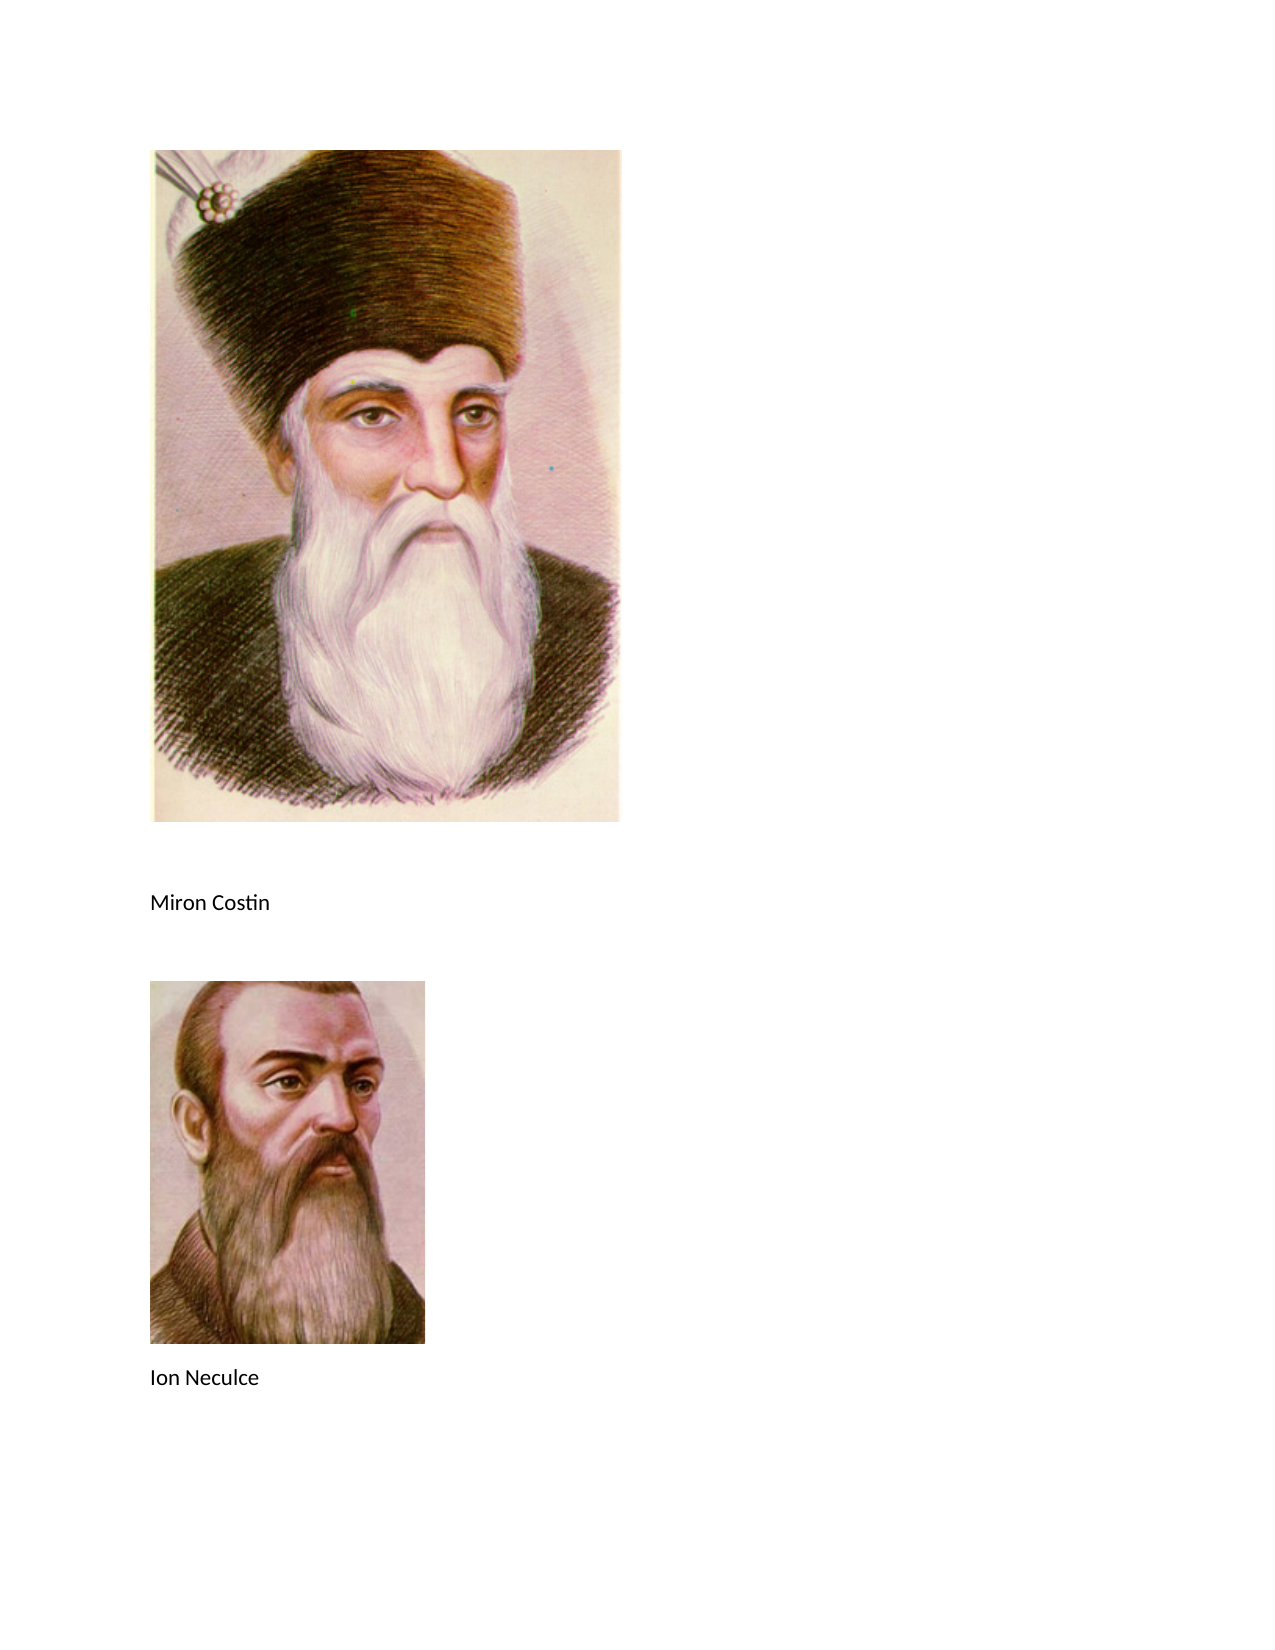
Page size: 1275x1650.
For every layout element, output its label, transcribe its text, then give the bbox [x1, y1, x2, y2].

text Ion Neculce [150, 1363, 1125, 1391]
picture [150, 150, 622, 822]
text Miron Costin [150, 888, 1125, 916]
picture [150, 981, 426, 1344]
